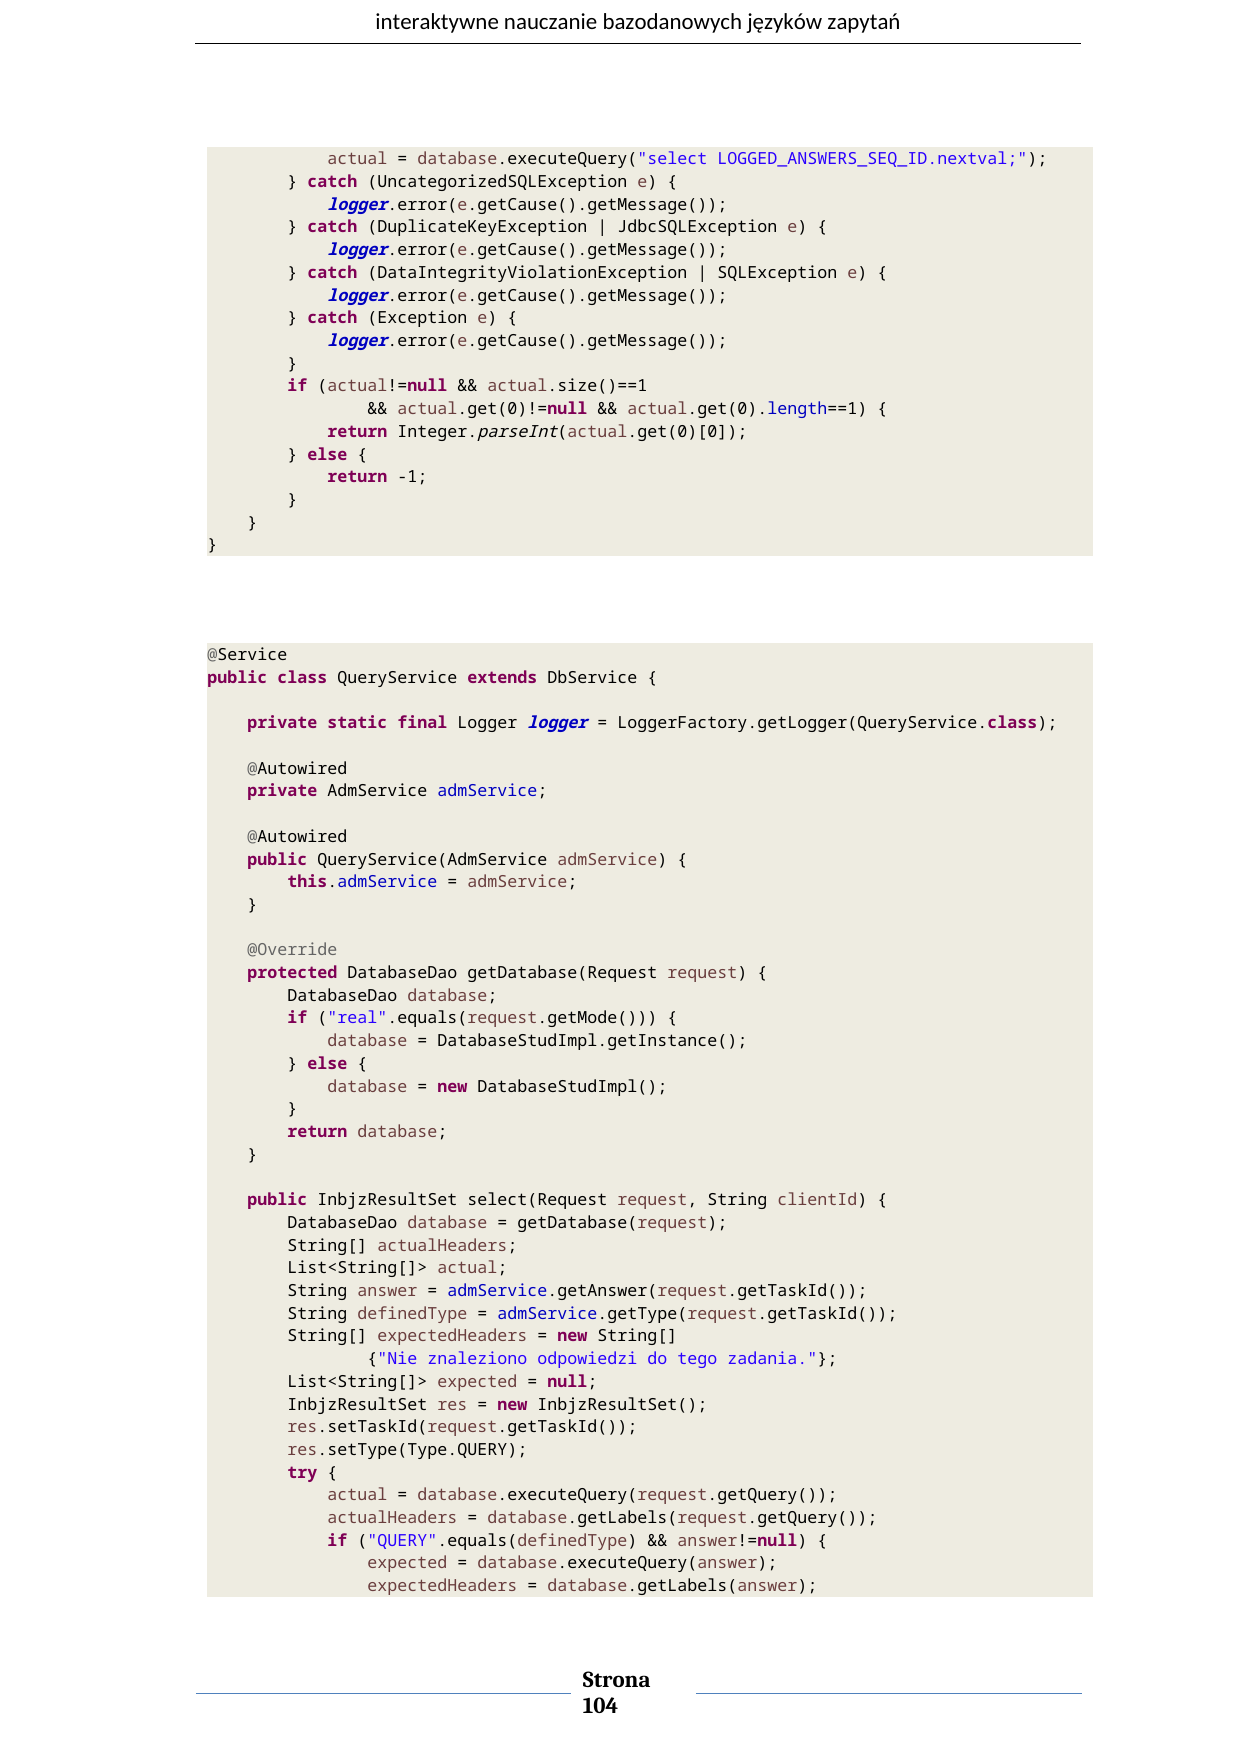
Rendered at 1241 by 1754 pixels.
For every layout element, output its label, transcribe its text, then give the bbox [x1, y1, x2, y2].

text res.setTaskId(request.getTaskId()); [207, 1415, 1093, 1438]
text } catch (DataIntegrityViolationException | SQLException e) { [207, 261, 1093, 283]
text String[] actualHeaders; [207, 1233, 1093, 1256]
text } else { [207, 442, 1093, 465]
text List<String[]> actual; [207, 1256, 1093, 1279]
text } [207, 1142, 1093, 1165]
text protected DatabaseDao getDatabase(Request request) { [207, 961, 1093, 983]
text actual = database.executeQuery("select LOGGED_ANSWERS_SEQ_ID.nextval;"); [207, 147, 1093, 170]
text return database; [207, 1120, 1093, 1142]
text this.admService = admService; [207, 870, 1093, 893]
text logger.error(e.getCause().getMessage()); [207, 238, 1093, 261]
text } [207, 533, 1093, 556]
text } catch (Exception e) { [207, 306, 1093, 329]
text @Service [207, 643, 1093, 666]
text @Override [207, 938, 1093, 961]
text public QueryService(AdmService admService) { [207, 847, 1093, 870]
text actual = database.executeQuery(request.getQuery()); [207, 1483, 1093, 1506]
text try { [207, 1460, 1093, 1483]
text private static final Logger logger = LoggerFactory.getLogger(QueryService.class); [207, 711, 1093, 734]
text && actual.get(0)!=null && actual.get(0).length==1) { [207, 397, 1093, 419]
text InbjzResultSet res = new InbjzResultSet(); [207, 1392, 1093, 1415]
text } [207, 488, 1093, 510]
text logger.error(e.getCause().getMessage()); [207, 329, 1093, 351]
text } catch (DuplicateKeyException | JdbcSQLException e) { [207, 215, 1093, 238]
text DatabaseDao database = getDatabase(request); [207, 1211, 1093, 1233]
text public class QueryService extends DbService { [207, 666, 1093, 688]
text logger.error(e.getCause().getMessage()); [207, 283, 1093, 306]
text {"Nie znaleziono odpowiedzi do tego zadania."}; [207, 1347, 1093, 1369]
text String answer = admService.getAnswer(request.getTaskId()); [207, 1279, 1093, 1301]
text if (actual!=null && actual.size()==1 [207, 374, 1093, 397]
text @Autowired [207, 824, 1093, 847]
text } [207, 510, 1093, 533]
text return Integer.parseInt(actual.get(0)[0]); [207, 419, 1093, 442]
text @Autowired [207, 756, 1093, 779]
text } [207, 893, 1093, 915]
text String[] expectedHeaders = new String[] [207, 1324, 1093, 1347]
text } catch (UncategorizedSQLException e) { [207, 170, 1093, 192]
text DatabaseDao database; [207, 983, 1093, 1006]
text public InbjzResultSet select(Request request, String clientId) { [207, 1188, 1093, 1211]
text expected = database.executeQuery(answer); [207, 1551, 1093, 1574]
text res.setType(Type.QUERY); [207, 1438, 1093, 1460]
text if ("real".equals(request.getMode())) { [207, 1006, 1093, 1029]
text String definedType = admService.getType(request.getTaskId()); [207, 1301, 1093, 1324]
text } [207, 351, 1093, 374]
text } else { [207, 1052, 1093, 1074]
text expectedHeaders = database.getLabels(answer); [207, 1574, 1093, 1597]
text database = new DatabaseStudImpl(); [207, 1074, 1093, 1097]
text actualHeaders = database.getLabels(request.getQuery()); [207, 1506, 1093, 1528]
text logger.error(e.getCause().getMessage()); [207, 192, 1093, 215]
text } [207, 1097, 1093, 1120]
text return -1; [207, 465, 1093, 488]
text private AdmService admService; [207, 779, 1093, 802]
text if ("QUERY".equals(definedType) && answer!=null) { [207, 1528, 1093, 1551]
text List<String[]> expected = null; [207, 1369, 1093, 1392]
text database = DatabaseStudImpl.getInstance(); [207, 1029, 1093, 1052]
